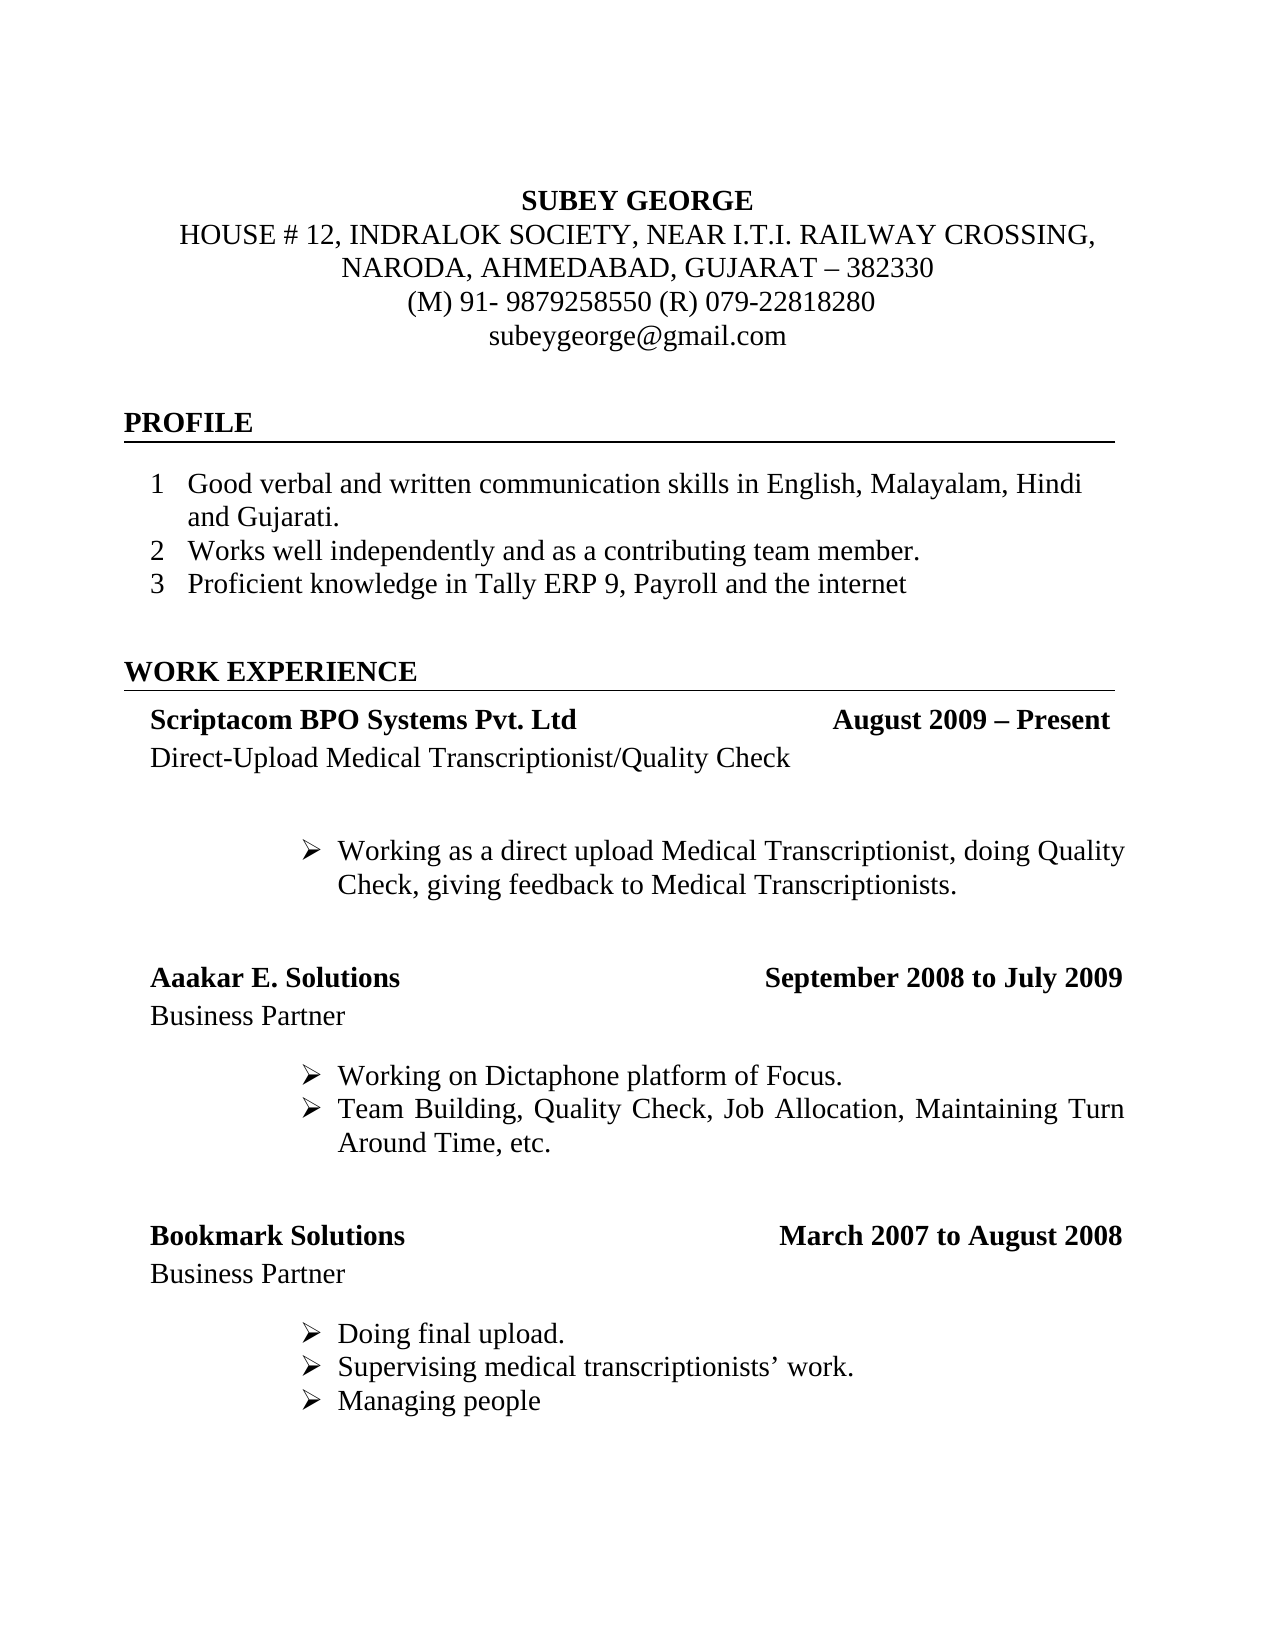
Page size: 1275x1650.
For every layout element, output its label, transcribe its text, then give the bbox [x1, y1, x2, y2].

text Aaakar E. Solutions September 2008 to July 2009 Business Partner [150, 960, 1125, 1032]
list Managing people [300, 1383, 1125, 1417]
list Working on Dictaphone platform of Focus. [300, 1058, 1125, 1091]
text Bookmark Solutions March 2007 to August 2008 Business Partner [150, 1218, 1125, 1290]
list Team Building, Quality Check, Job Allocation, Maintaining Turn Around Time, etc. [300, 1091, 1125, 1159]
text subeygeorge@gmail.com [150, 318, 1125, 351]
list Supervising medical transcriptionists’ work. [300, 1349, 1125, 1383]
list Doing final upload. [300, 1316, 1125, 1349]
list Works well independently and as a contributing team member. [150, 533, 1125, 566]
list Good verbal and written communication skills in English, Malayalam, Hindi and Gujarati. [150, 466, 1125, 533]
text House # 12, Indralok society, near i.t.i. railway crossing, naroda, Ahmedabad, gujarat – 382330 [150, 217, 1125, 284]
list Working as a direct upload Medical Transcriptionist, doing Quality Check, giving feedback to Medical Transcriptionists. [300, 833, 1125, 901]
text (M) 91- 9879258550 (R) 079-22818280 [150, 284, 1125, 318]
table_header Profile [113, 351, 1126, 453]
list Proficient knowledge in Tally ERP 9, Payroll and the internet [150, 566, 1125, 600]
table_header WORK Experience [113, 600, 1126, 702]
text Scriptacom BPO Systems Pvt. Ltd August 2009 – Present Direct-Upload Medical Transcriptionist/Quality Check [150, 702, 1125, 774]
text SUBEY GEORGE [150, 183, 1125, 217]
